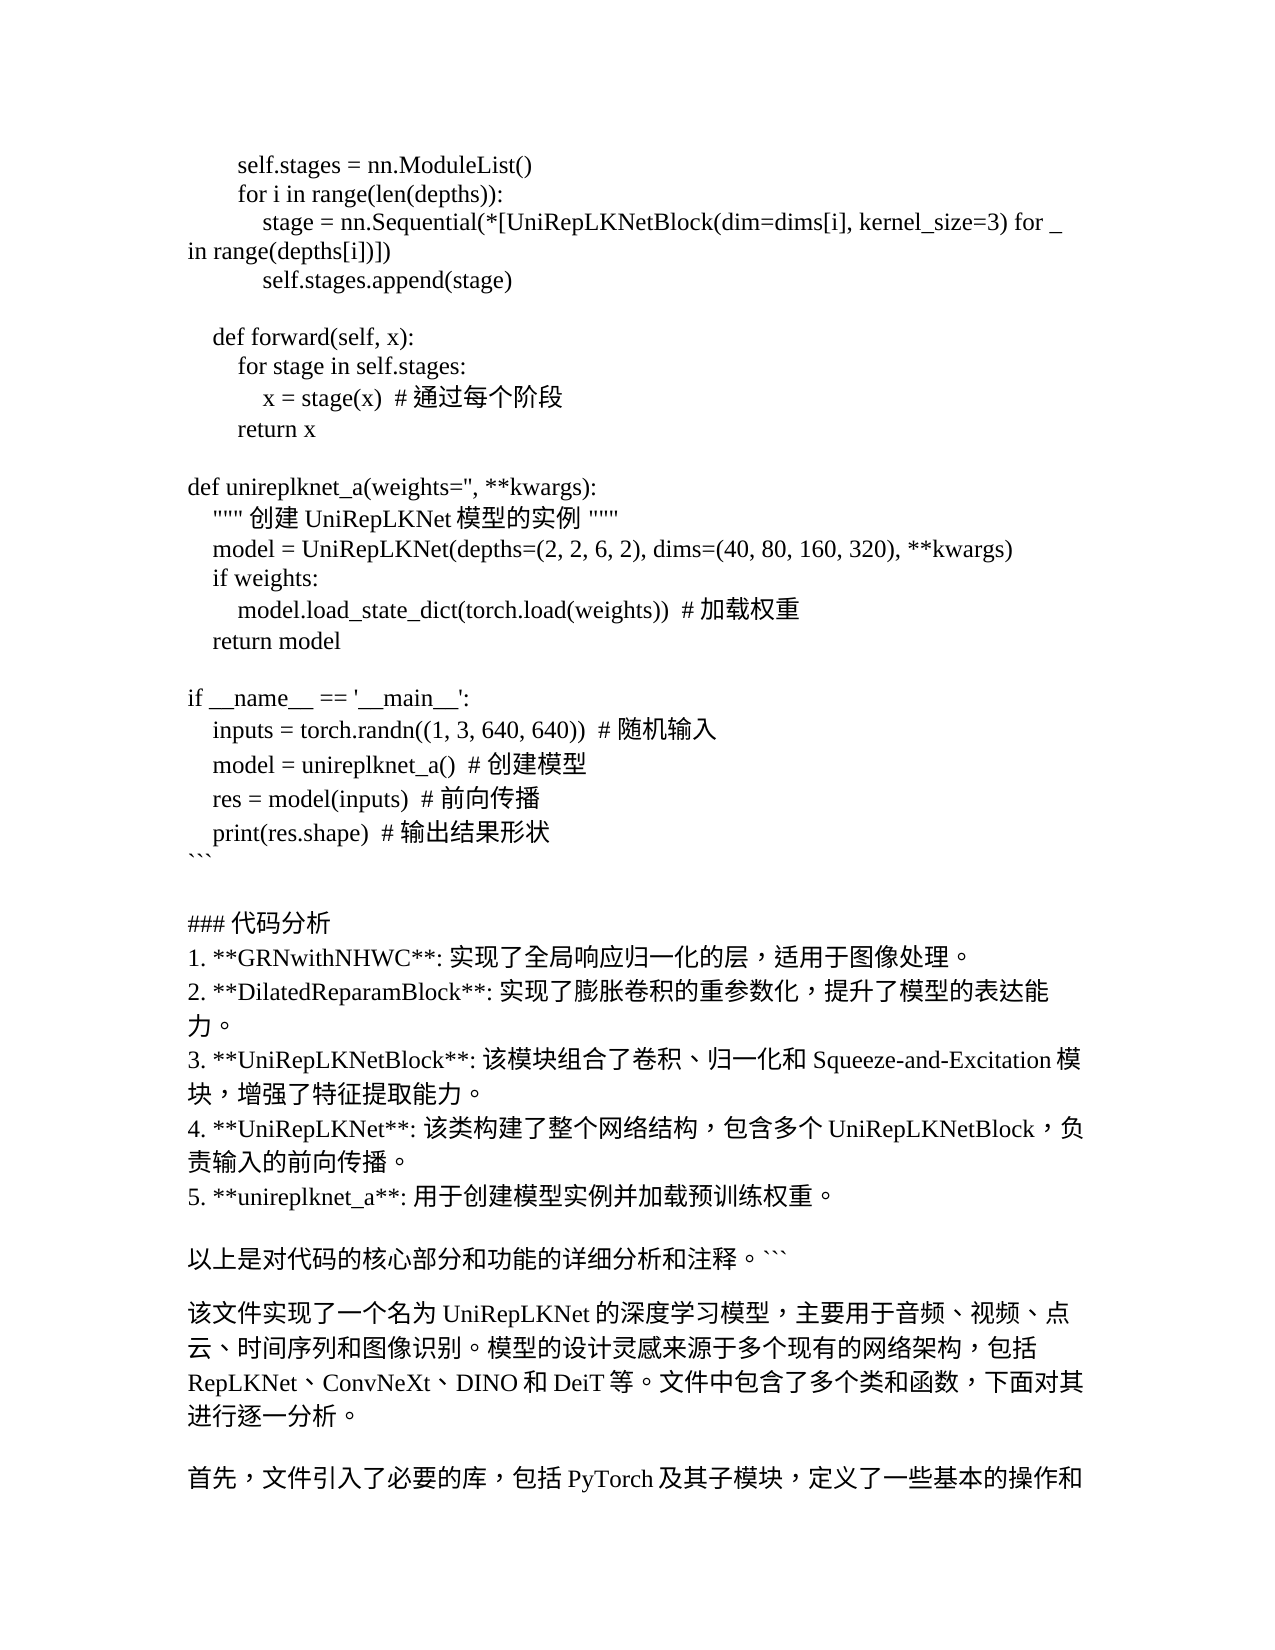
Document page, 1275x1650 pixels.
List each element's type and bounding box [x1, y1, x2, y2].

text [187, 150, 1087, 1275]
text [187, 1296, 1087, 1495]
